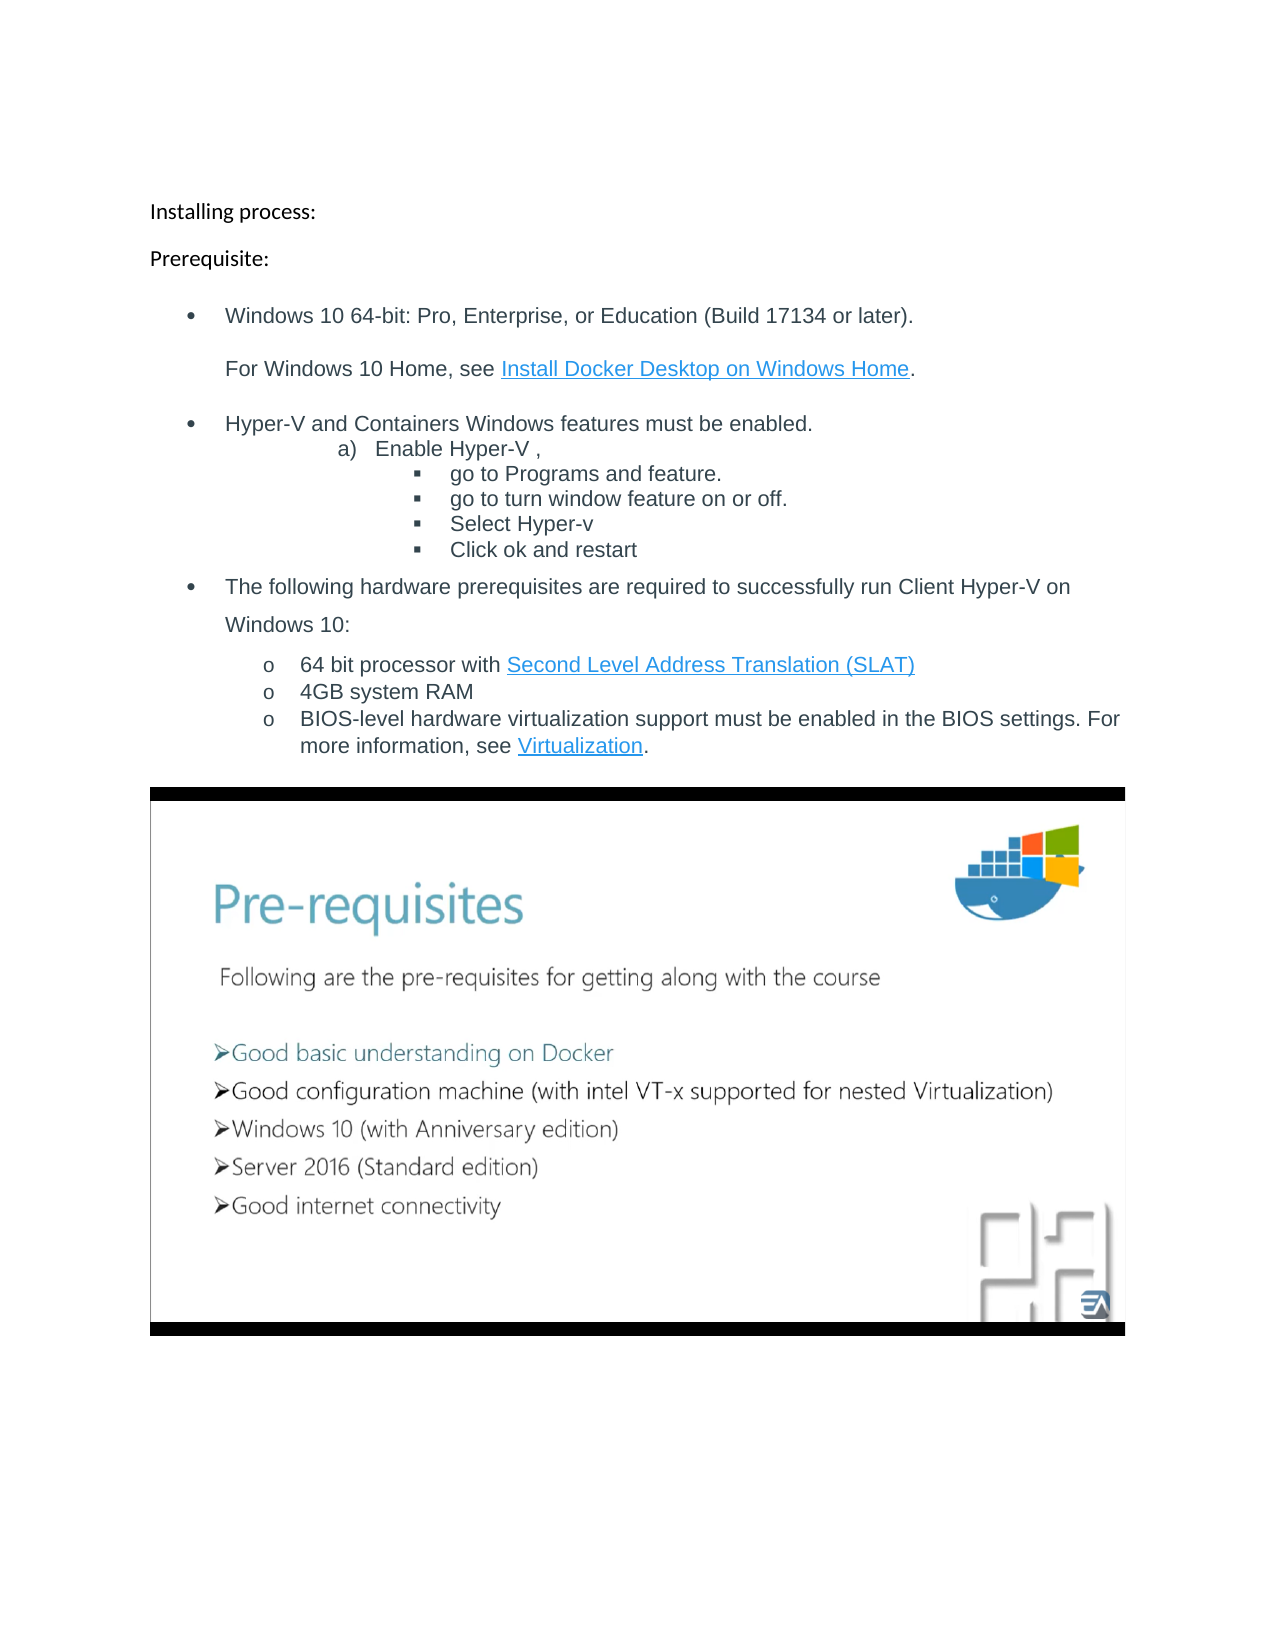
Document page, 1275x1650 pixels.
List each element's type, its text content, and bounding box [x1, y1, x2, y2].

text For Windows 10 Home, see Install Docker Desktop on Windows Home. [225, 344, 1125, 381]
text Prerequisite: [150, 244, 1125, 272]
list Click ok and restart [412, 536, 1125, 562]
list 64 bit processor with Second Level Address Translation (SLAT) [262, 652, 1125, 679]
list Windows 10 64-bit: Pro, Enterprise, or Education (Build 17134 or later). [187, 291, 1125, 328]
list BIOS-level hardware virtualization support must be enabled in the BIOS settings. For more information, see Virtualization. [262, 706, 1125, 758]
list Enable Hyper-V , [337, 436, 1125, 461]
list 4GB system RAM [262, 679, 1125, 706]
list go to Programs and feature. [412, 461, 1125, 486]
list Select Hyper-v [412, 511, 1125, 536]
list go to turn window feature on or off. [412, 486, 1125, 511]
list Hyper-V and Containers Windows features must be enabled. [187, 410, 1125, 436]
text Installing process: [150, 197, 1125, 225]
picture [150, 787, 1125, 1336]
list The following hardware prerequisites are required to successfully run Client Hyper-V on Windows 10: [187, 562, 1125, 637]
